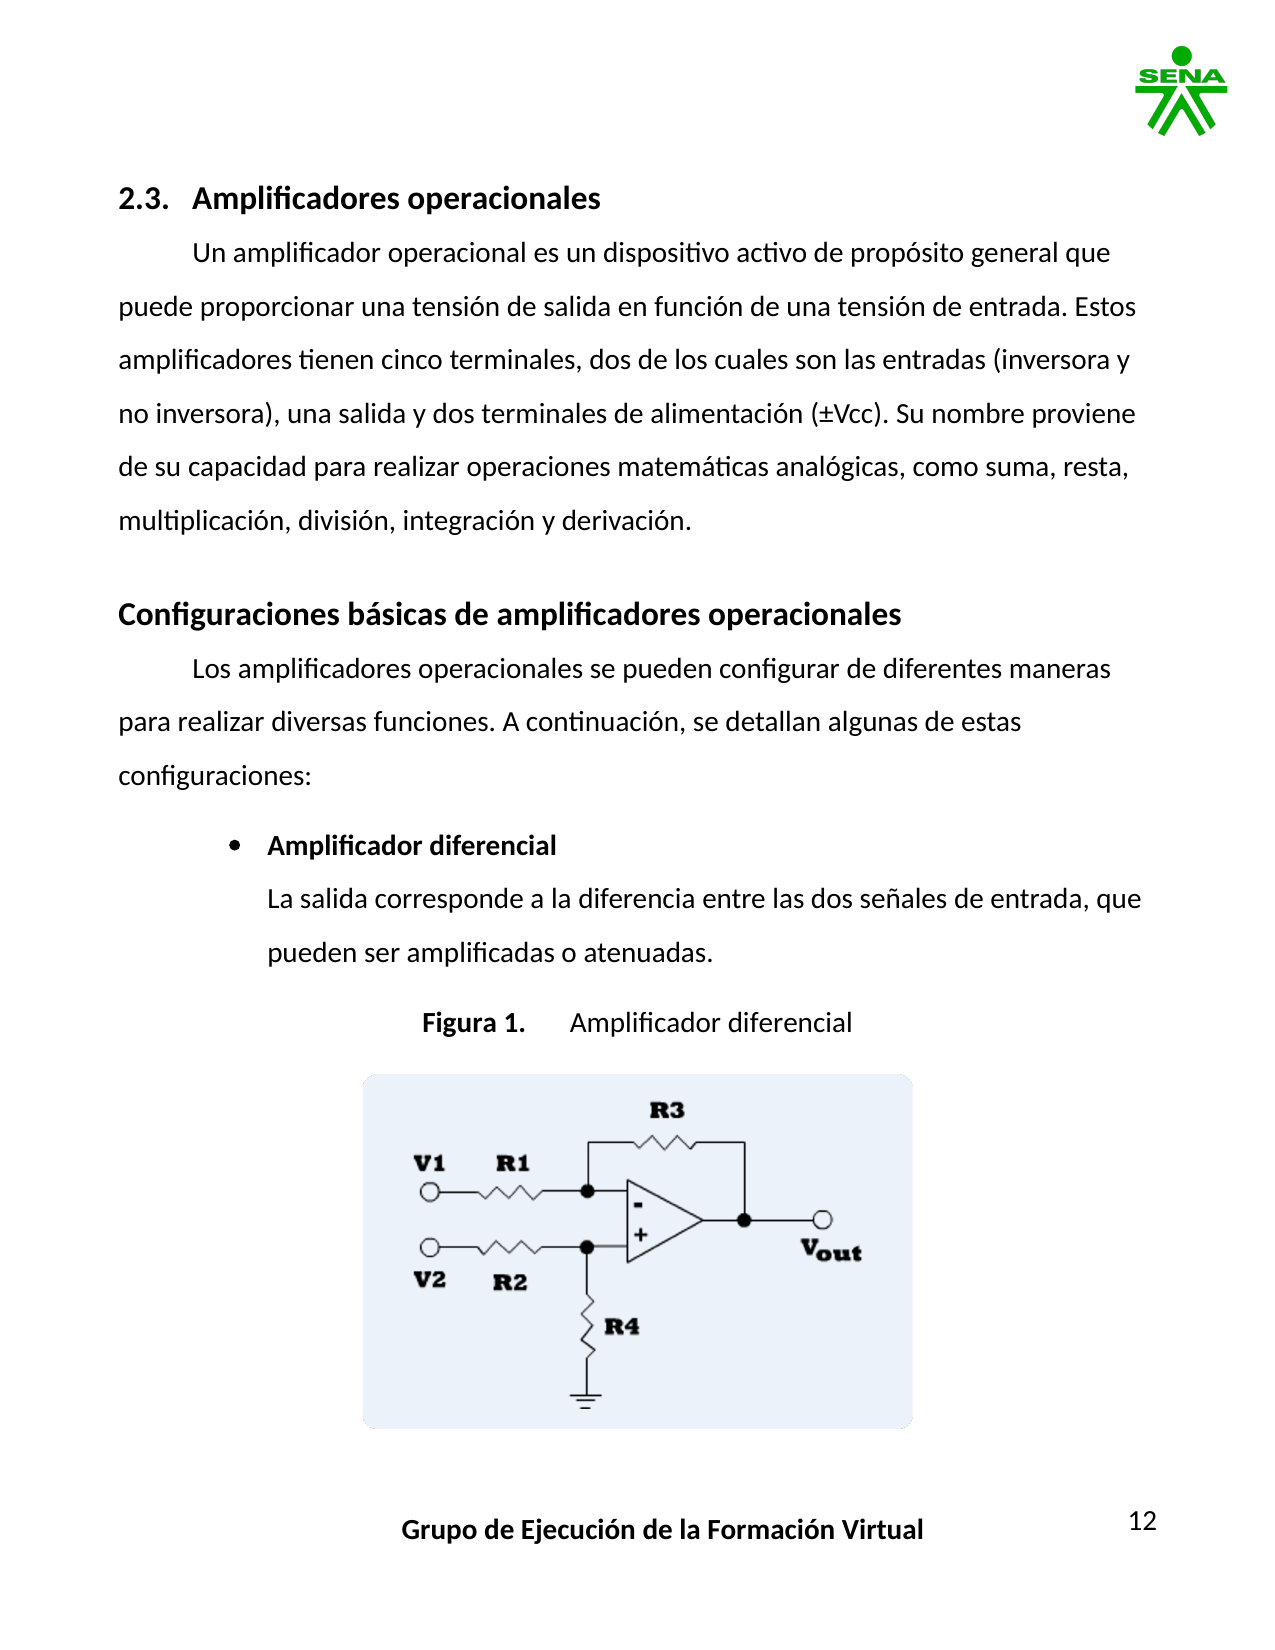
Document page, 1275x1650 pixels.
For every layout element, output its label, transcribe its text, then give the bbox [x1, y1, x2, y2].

picture [1135, 46, 1228, 136]
list La salida corresponde a la diferencia entre las dos señales de entrada, que pueden ser amplificadas o atenuadas. [267, 881, 1157, 969]
text Amplificador diferencial [118, 1004, 1157, 1040]
subtitle Configuraciones básicas de amplificadores operacionales [118, 593, 1157, 633]
text Los amplificadores operacionales se pueden configurar de diferentes maneras para realizar diversas funciones. A continuación, se detallan algunas de estas configuraciones: [118, 650, 1157, 793]
subtitle Amplificadores operacionales [118, 177, 1157, 218]
list Amplificador diferencial [229, 827, 1157, 863]
text Un amplificador operacional es un dispositivo activo de propósito general que puede proporcionar una tensión de salida en función de una tensión de entrada. Estos amplificadores tienen cinco terminales, dos de los cuales son las entradas (inversora y no inversora), una salida y dos terminales de alimentación (±Vcc). Su nombre proviene de su capacidad para realizar operaciones matemáticas analógicas, como suma, resta, multiplicación, división, integración y derivación. [118, 234, 1157, 537]
picture [362, 1074, 913, 1429]
